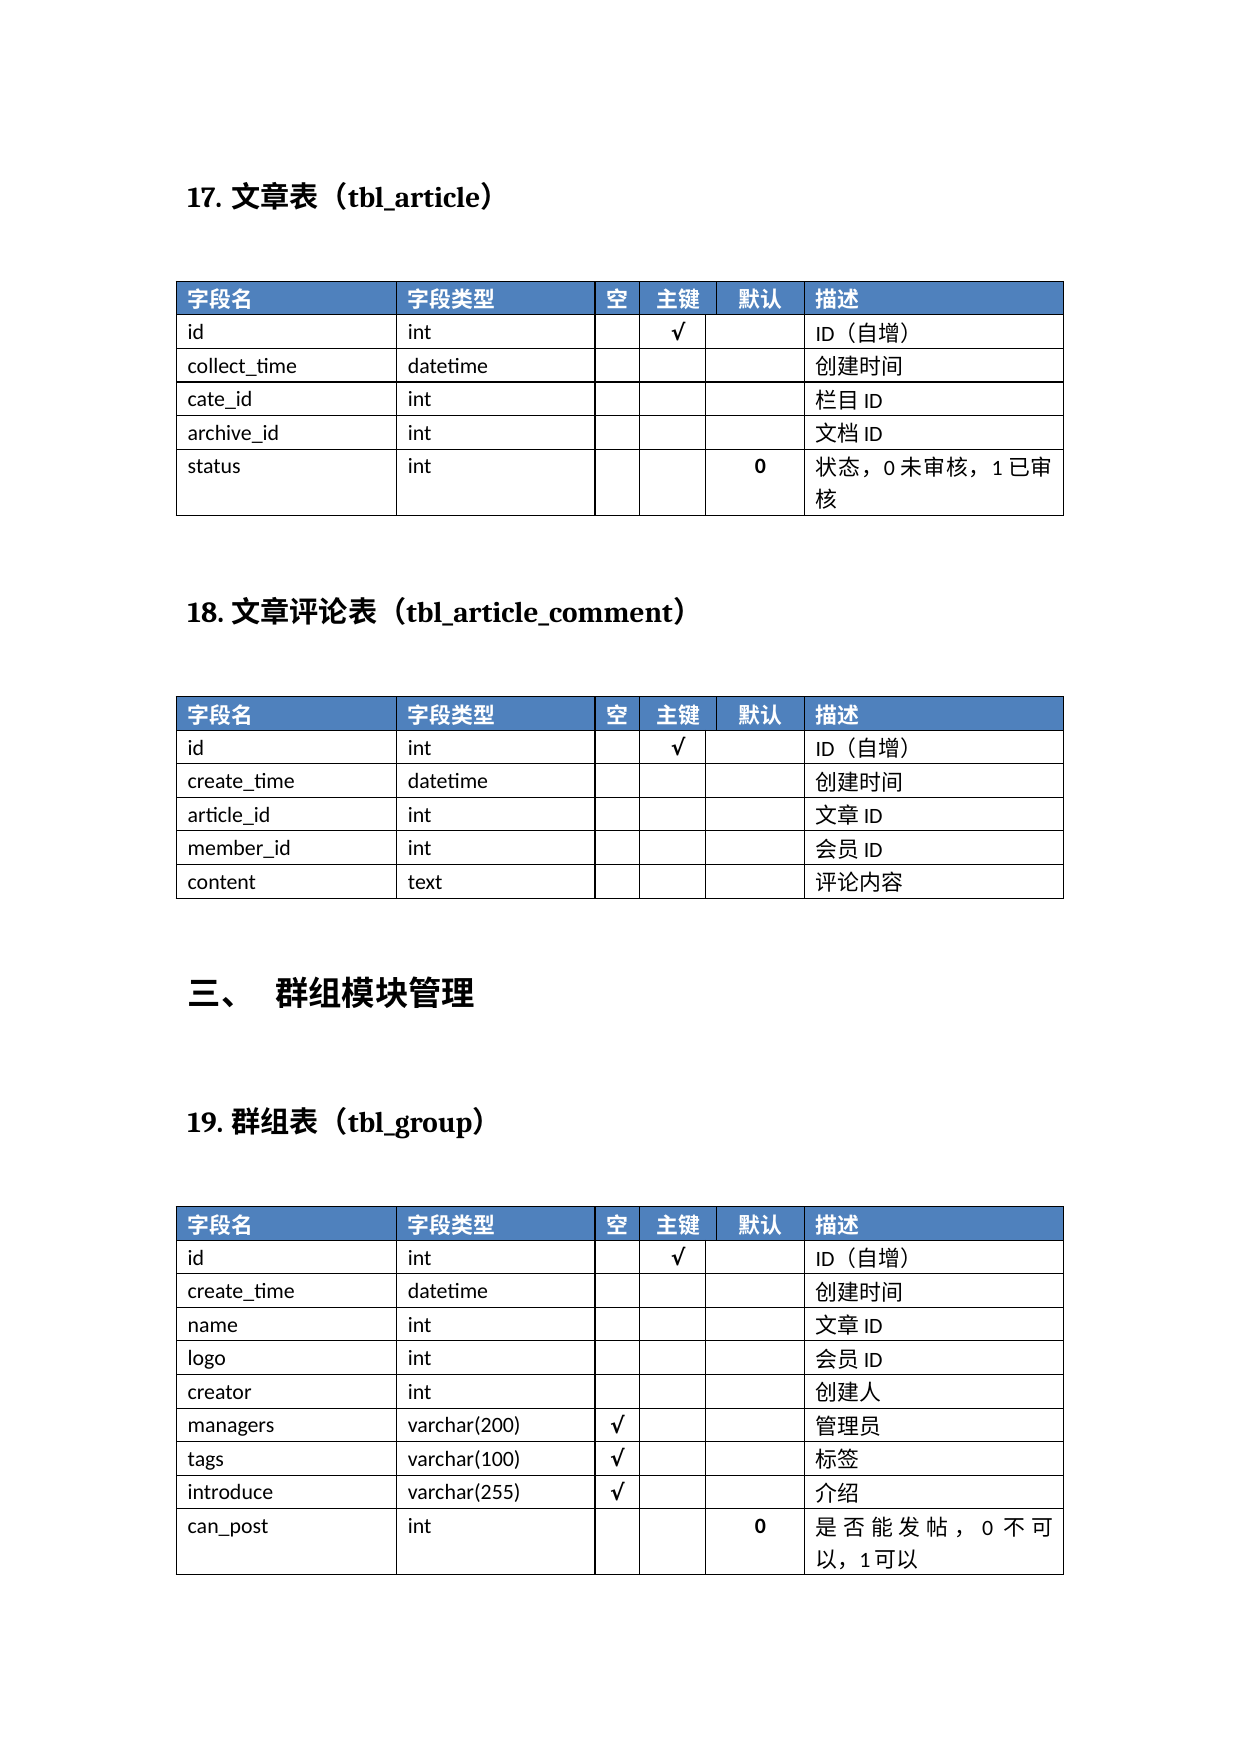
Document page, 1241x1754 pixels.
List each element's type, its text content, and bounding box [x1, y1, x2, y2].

table_cell cate_id [177, 383, 396, 415]
table_cell [596, 450, 639, 514]
table_cell [706, 1241, 804, 1273]
table_cell [706, 416, 804, 448]
table_cell int [397, 1375, 594, 1407]
table_cell [596, 764, 639, 797]
table_header 主键 [640, 282, 716, 314]
table_cell [706, 1274, 804, 1307]
table_cell id [177, 731, 396, 763]
table_cell [706, 1341, 804, 1374]
table_cell 标签 [805, 1442, 1063, 1474]
table_cell √ [596, 1442, 639, 1474]
table_cell [640, 1341, 705, 1374]
table_cell 状态，0未审核，1已审核 [805, 450, 1063, 514]
subtitle 文章表（tbl_article） [187, 162, 1053, 227]
table_cell 文章ID [805, 1308, 1063, 1340]
table_cell [640, 831, 705, 864]
table_cell [640, 1274, 705, 1307]
table_cell can_post [177, 1509, 396, 1574]
table_header 描述 [805, 697, 1063, 730]
table_cell int [397, 1241, 594, 1273]
table_cell [706, 798, 804, 830]
subtitle 文章评论表（tbl_article_comment） [187, 577, 1053, 642]
table_header 字段名 [177, 1207, 396, 1240]
table_cell int [397, 416, 594, 448]
table_cell [706, 1442, 804, 1474]
table_cell int [397, 1509, 594, 1574]
table_cell [596, 349, 639, 381]
subtitle 群组模块管理 [187, 958, 1053, 1023]
table_header 描述 [805, 282, 1063, 314]
table_cell int [397, 798, 594, 830]
table_cell id [177, 315, 396, 348]
table_cell [596, 383, 639, 415]
table_cell [596, 1375, 639, 1407]
table_header 空 [596, 697, 639, 730]
table_cell [706, 731, 804, 763]
table_cell varchar(255) [397, 1476, 594, 1508]
table_cell collect_time [177, 349, 396, 381]
table_cell [596, 865, 639, 897]
table_cell [706, 831, 804, 864]
table_cell int [397, 731, 594, 763]
table_cell [640, 1442, 705, 1474]
table_cell [596, 416, 639, 448]
table_cell [596, 315, 639, 348]
table_cell √ [640, 731, 705, 763]
table_cell managers [177, 1409, 396, 1441]
table_cell [596, 1341, 639, 1374]
table_cell status [177, 450, 396, 514]
table_cell [640, 865, 705, 897]
table_cell create_time [177, 1274, 396, 1307]
table_cell [706, 383, 804, 415]
table_cell 0 [706, 450, 804, 514]
table_cell √ [596, 1476, 639, 1508]
table_header 字段类型 [397, 697, 594, 730]
table_cell [640, 1476, 705, 1508]
table_cell 创建时间 [805, 1274, 1063, 1307]
table_cell [706, 315, 804, 348]
table_cell 创建时间 [805, 764, 1063, 797]
table_cell 文档ID [805, 416, 1063, 448]
table_cell [596, 798, 639, 830]
table_cell [640, 450, 705, 514]
table_cell int [397, 1341, 594, 1374]
table_cell datetime [397, 1274, 594, 1307]
table_cell name [177, 1308, 396, 1340]
table_cell 文章ID [805, 798, 1063, 830]
table_cell [640, 798, 705, 830]
table_cell [596, 1509, 639, 1574]
table_cell [706, 764, 804, 797]
table_cell [706, 1308, 804, 1340]
table_cell 管理员 [805, 1409, 1063, 1441]
table_cell [640, 1375, 705, 1407]
table_cell [596, 731, 639, 763]
table_cell tags [177, 1442, 396, 1474]
table_header 主键 [640, 697, 716, 730]
subtitle 群组表（tbl_group） [187, 1087, 1053, 1152]
table_cell id [177, 1241, 396, 1273]
table_cell [640, 1308, 705, 1340]
table_cell [640, 1509, 705, 1574]
table_cell 会员ID [805, 1341, 1063, 1374]
table_cell int [397, 315, 594, 348]
table_cell int [397, 831, 594, 864]
table_cell int [397, 383, 594, 415]
table_cell varchar(200) [397, 1409, 594, 1441]
table_cell [640, 349, 705, 381]
table_cell varchar(100) [397, 1442, 594, 1474]
table_cell [706, 349, 804, 381]
table_cell √ [596, 1409, 639, 1441]
table_header 空 [596, 282, 639, 314]
table_cell article_id [177, 798, 396, 830]
table_cell 评论内容 [805, 865, 1063, 897]
table_cell 是否能发帖，0不可以，1可以 [805, 1509, 1063, 1574]
table_cell introduce [177, 1476, 396, 1508]
table_cell datetime [397, 764, 594, 797]
table_cell creator [177, 1375, 396, 1407]
table_header 默认 [717, 697, 804, 730]
table_header 默认 [717, 282, 804, 314]
table_cell member_id [177, 831, 396, 864]
table_cell [640, 1409, 705, 1441]
table_cell int [397, 450, 594, 514]
table_cell √ [640, 1241, 705, 1273]
table_cell logo [177, 1341, 396, 1374]
table_cell [640, 383, 705, 415]
table_cell 创建人 [805, 1375, 1063, 1407]
table_cell 栏目ID [805, 383, 1063, 415]
table_header 空 [596, 1207, 639, 1240]
table_cell √ [640, 315, 705, 348]
table_cell int [397, 1308, 594, 1340]
table_cell [596, 1308, 639, 1340]
table_cell content [177, 865, 396, 897]
table_cell ID（自增） [805, 315, 1063, 348]
table_cell text [397, 865, 594, 897]
table_cell [706, 1409, 804, 1441]
table_cell [596, 1241, 639, 1273]
table_cell 0 [706, 1509, 804, 1574]
table_cell [640, 416, 705, 448]
table_header 字段名 [177, 282, 396, 314]
table_cell [596, 1274, 639, 1307]
table_cell [640, 764, 705, 797]
table_cell ID（自增） [805, 731, 1063, 763]
table_header 主键 [640, 1207, 716, 1240]
table_cell archive_id [177, 416, 396, 448]
table_header 字段类型 [397, 1207, 594, 1240]
table_cell [706, 1375, 804, 1407]
table_cell ID（自增） [805, 1241, 1063, 1273]
table_cell create_time [177, 764, 396, 797]
table_cell datetime [397, 349, 594, 381]
table_cell [596, 831, 639, 864]
table_header 字段类型 [397, 282, 594, 314]
table_header 字段名 [177, 697, 396, 730]
table_cell [706, 1476, 804, 1508]
table_cell 创建时间 [805, 349, 1063, 381]
table_cell [706, 865, 804, 897]
table_cell 会员ID [805, 831, 1063, 864]
table_header 描述 [805, 1207, 1063, 1240]
table_cell 介绍 [805, 1476, 1063, 1508]
table_header 默认 [717, 1207, 804, 1240]
